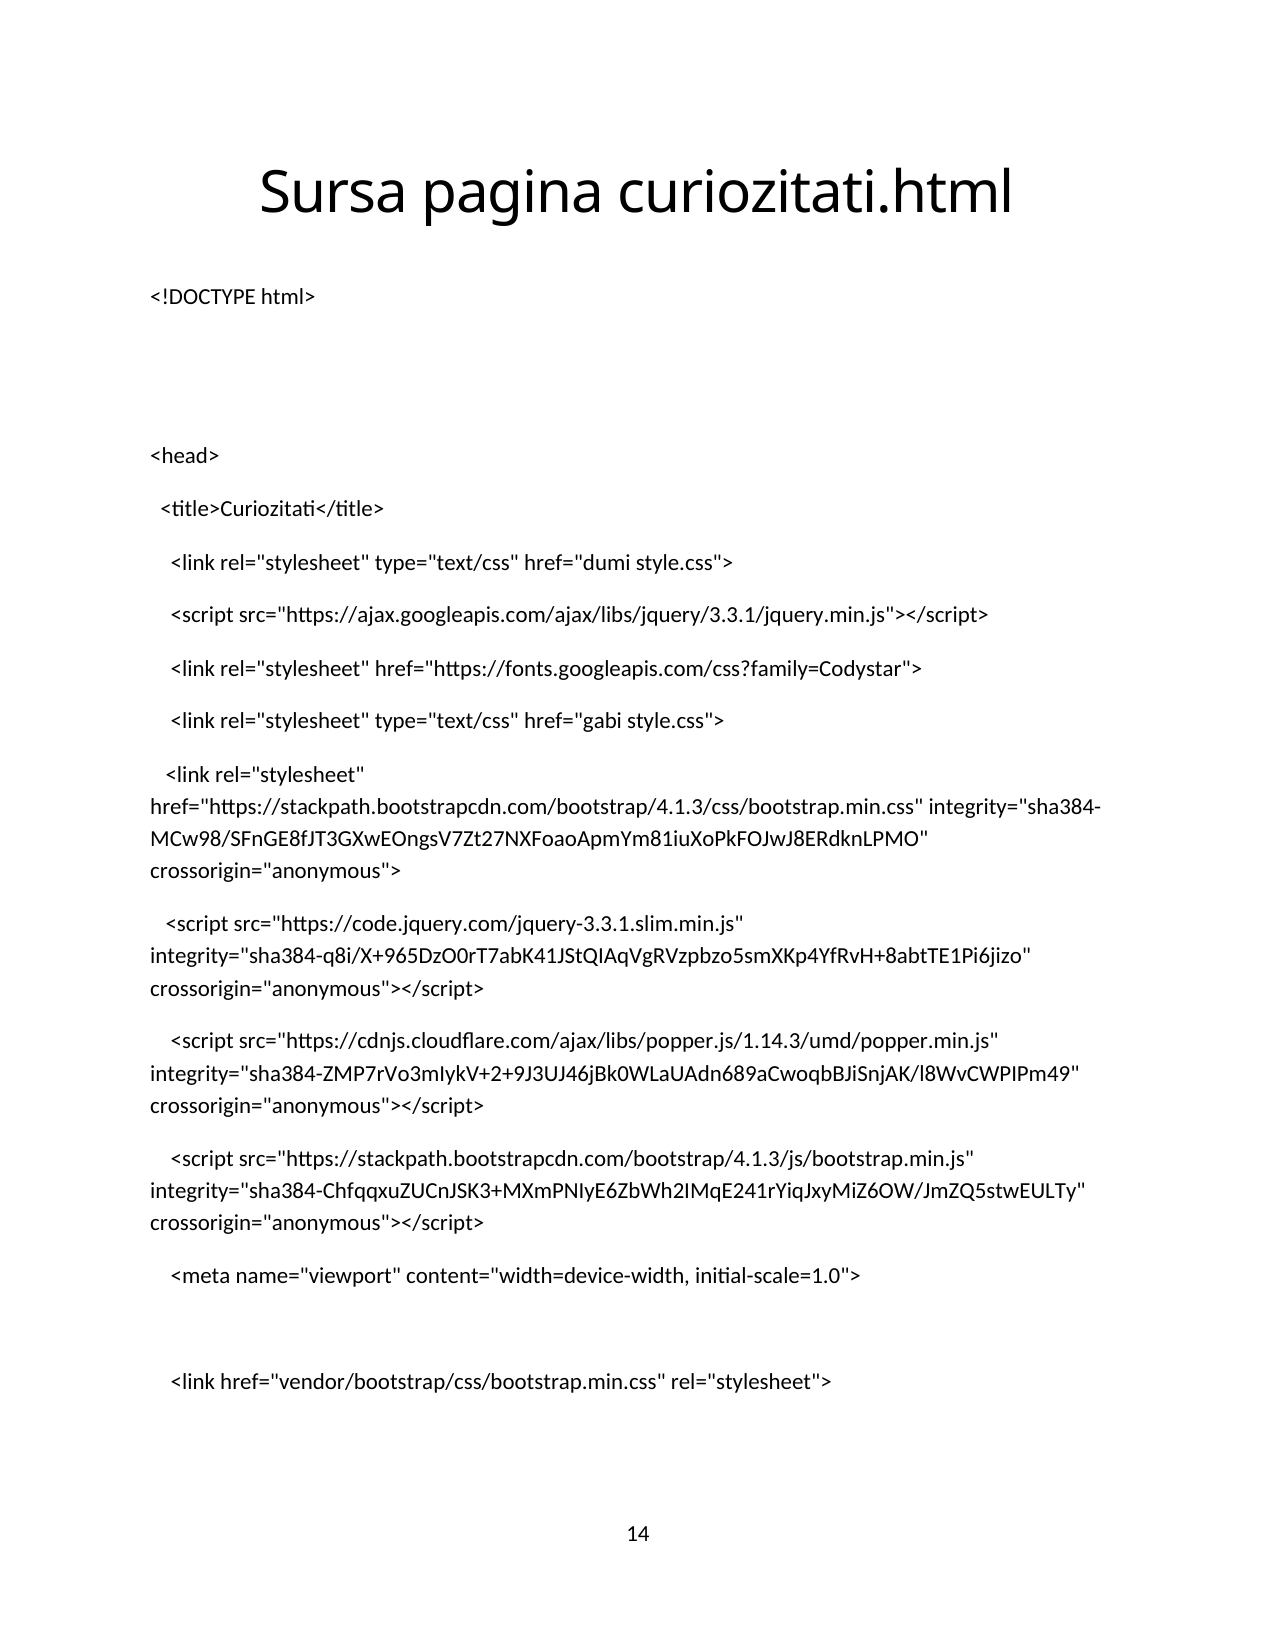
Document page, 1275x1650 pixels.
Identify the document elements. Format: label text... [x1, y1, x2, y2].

text <script src="https://ajax.googleapis.com/ajax/libs/jquery/3.3.1/jquery.min.js"></script> [150, 601, 1125, 629]
text <link rel="stylesheet" href="https://stackpath.bootstrapcdn.com/bootstrap/4.1.3/css/bootstrap.min.css" integrity="sha384-MCw98/SFnGE8fJT3GXwEOngsV7Zt27NXFoaoApmYm81iuXoPkFOJwJ8ERdknLPMO" crossorigin="anonymous"> [150, 760, 1125, 884]
text <meta name="viewport" content="width=device-width, initial-scale=1.0"> [150, 1261, 1125, 1289]
text <title>Curiozitati</title> [150, 494, 1125, 523]
text <head> [150, 442, 1125, 469]
text <link rel="stylesheet" href="https://fonts.googleapis.com/css?family=Codystar"> [150, 654, 1125, 682]
text <!DOCTYPE html> [150, 282, 1125, 311]
title Sursa pagina curiozitati.html [150, 150, 1125, 229]
text <script src="https://code.jquery.com/jquery-3.3.1.slim.min.js" integrity="sha384-q8i/X+965DzO0rT7abK41JStQIAqVgRVzpbzo5smXKp4YfRvH+8abtTE1Pi6jizo" crossorigin="anonymous"></script> [150, 909, 1125, 1002]
text <script src="https://stackpath.bootstrapcdn.com/bootstrap/4.1.3/js/bootstrap.min.js" integrity="sha384-ChfqqxuZUCnJSK3+MXmPNIyE6ZbWh2IMqE241rYiqJxyMiZ6OW/JmZQ5stwEULTy" crossorigin="anonymous"></script> [150, 1144, 1125, 1236]
text <link rel="stylesheet" type="text/css" href="gabi style.css"> [150, 707, 1125, 735]
text <link rel="stylesheet" type="text/css" href="dumi style.css"> [150, 548, 1125, 576]
text <script src="https://cdnjs.cloudflare.com/ajax/libs/popper.js/1.14.3/umd/popper.min.js" integrity="sha384-ZMP7rVo3mIykV+2+9J3UJ46jBk0WLaUAdn689aCwoqbBJiSnjAK/l8WvCWPIPm49" crossorigin="anonymous"></script> [150, 1027, 1125, 1119]
text <link href="vendor/bootstrap/css/bootstrap.min.css" rel="stylesheet"> [150, 1367, 1125, 1396]
